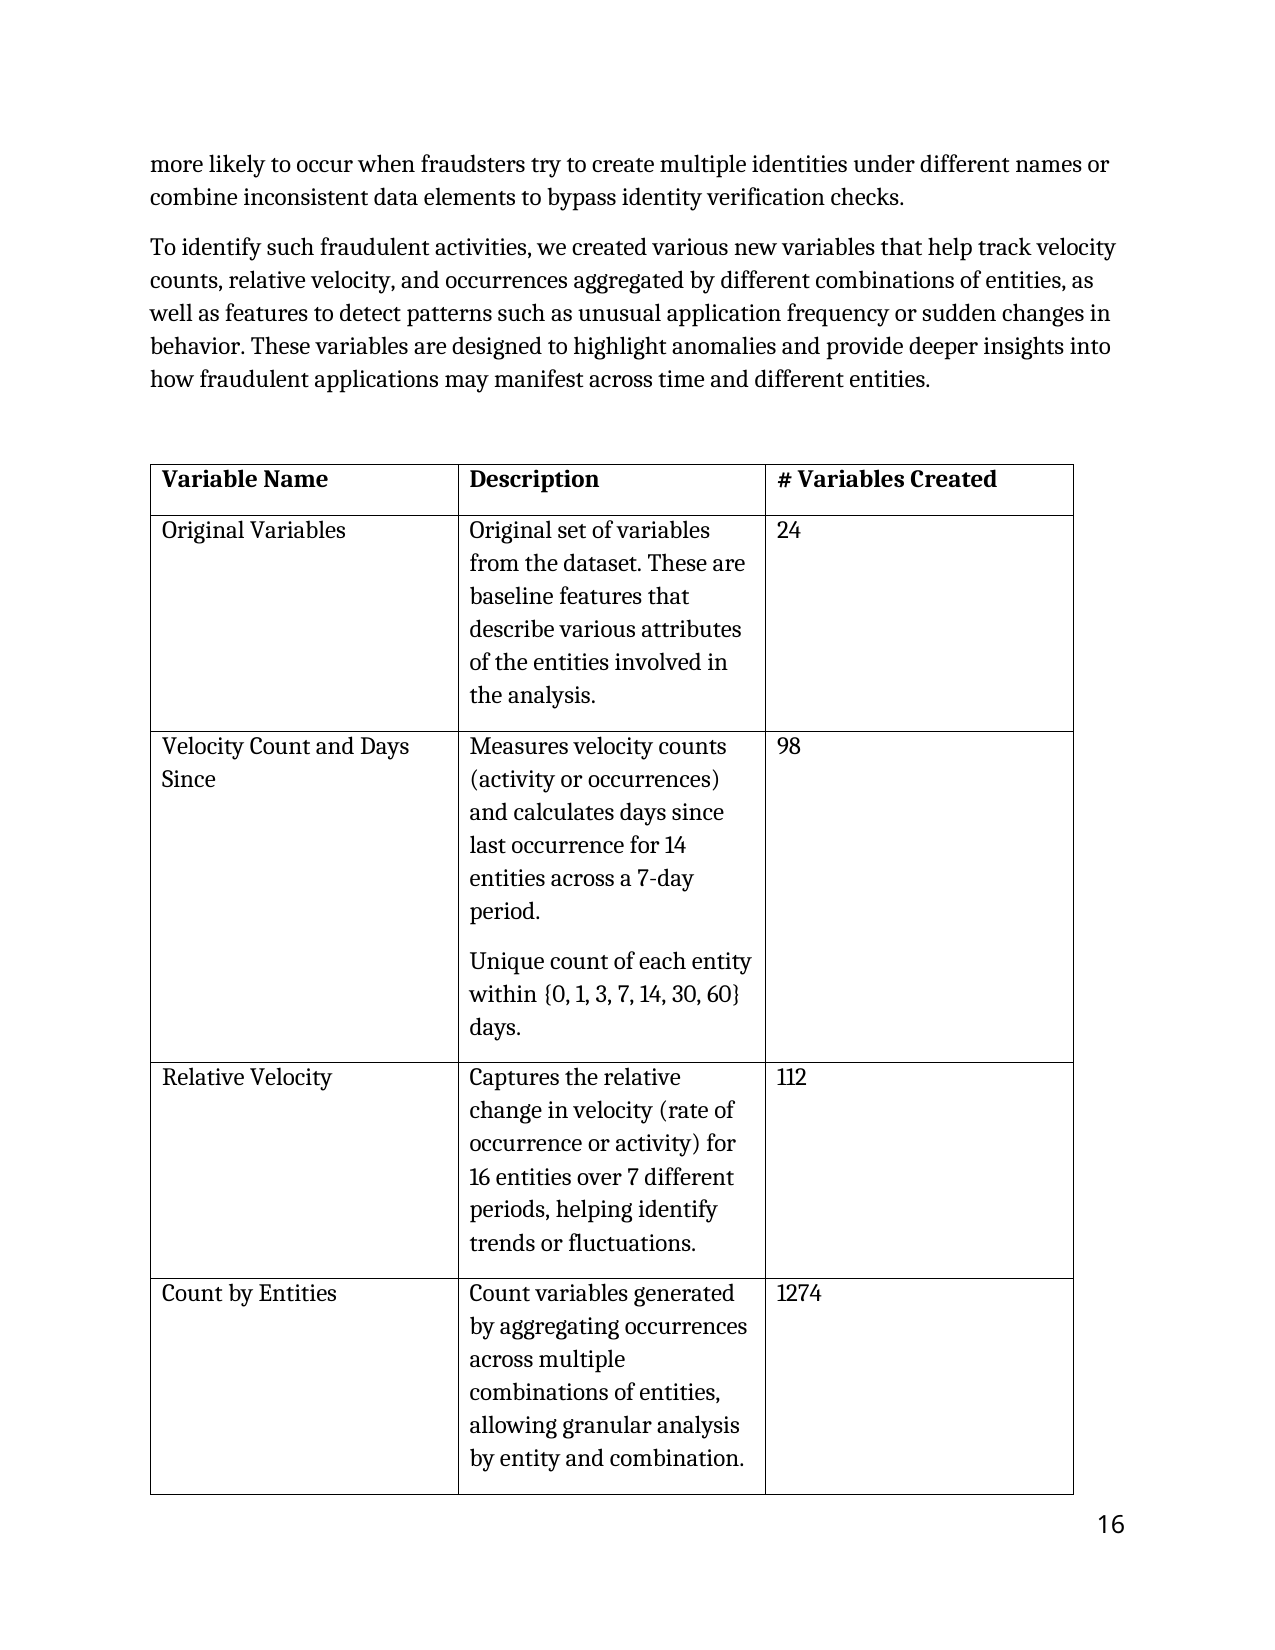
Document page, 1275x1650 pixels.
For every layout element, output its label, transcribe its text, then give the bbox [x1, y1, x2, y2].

table_header Variable Name [151, 465, 458, 515]
table_cell Relative Velocity [151, 1063, 458, 1278]
table_cell 112 [766, 1063, 1073, 1278]
table_cell 1274 [766, 1279, 1073, 1494]
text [150, 150, 1125, 212]
table_cell Count by Entities [151, 1279, 458, 1494]
table_cell 98 [766, 732, 1073, 1062]
text To identify such fraudulent activities, we created various new variables that help track velocity counts, relative velocity, and occurrences aggregated by different combinations of entities, as well as features to detect patterns such as unusual application frequency or sudden changes in behavior. These variables are designed to highlight anomalies and provide deeper insights into how fraudulent applications may manifest across time and different entities. [150, 233, 1125, 393]
table_header # Variables Created [766, 465, 1073, 515]
table_cell Measures velocity counts (activity or occurrences) and calculates days since last occurrence for 14 entities across a 7-day period. Unique count of each entity within {0, 1, 3, 7, 14, 30, 60} days. [459, 732, 765, 1062]
table_cell Original Variables [151, 516, 458, 731]
table_cell Count variables generated by aggregating occurrences across multiple combinations of entities, allowing granular analysis by entity and combination. [459, 1279, 765, 1494]
table_cell Original set of variables from the dataset. These are baseline features that describe various attributes of the entities involved in the analysis. [459, 516, 765, 731]
table_cell Captures the relative change in velocity (rate of occurrence or activity) for 16 entities over 7 different periods, helping identify trends or fluctuations. [459, 1063, 765, 1278]
table_header Description [459, 465, 765, 515]
table_cell 24 [766, 516, 1073, 731]
table_cell Velocity Count and Days Since [151, 732, 458, 1062]
